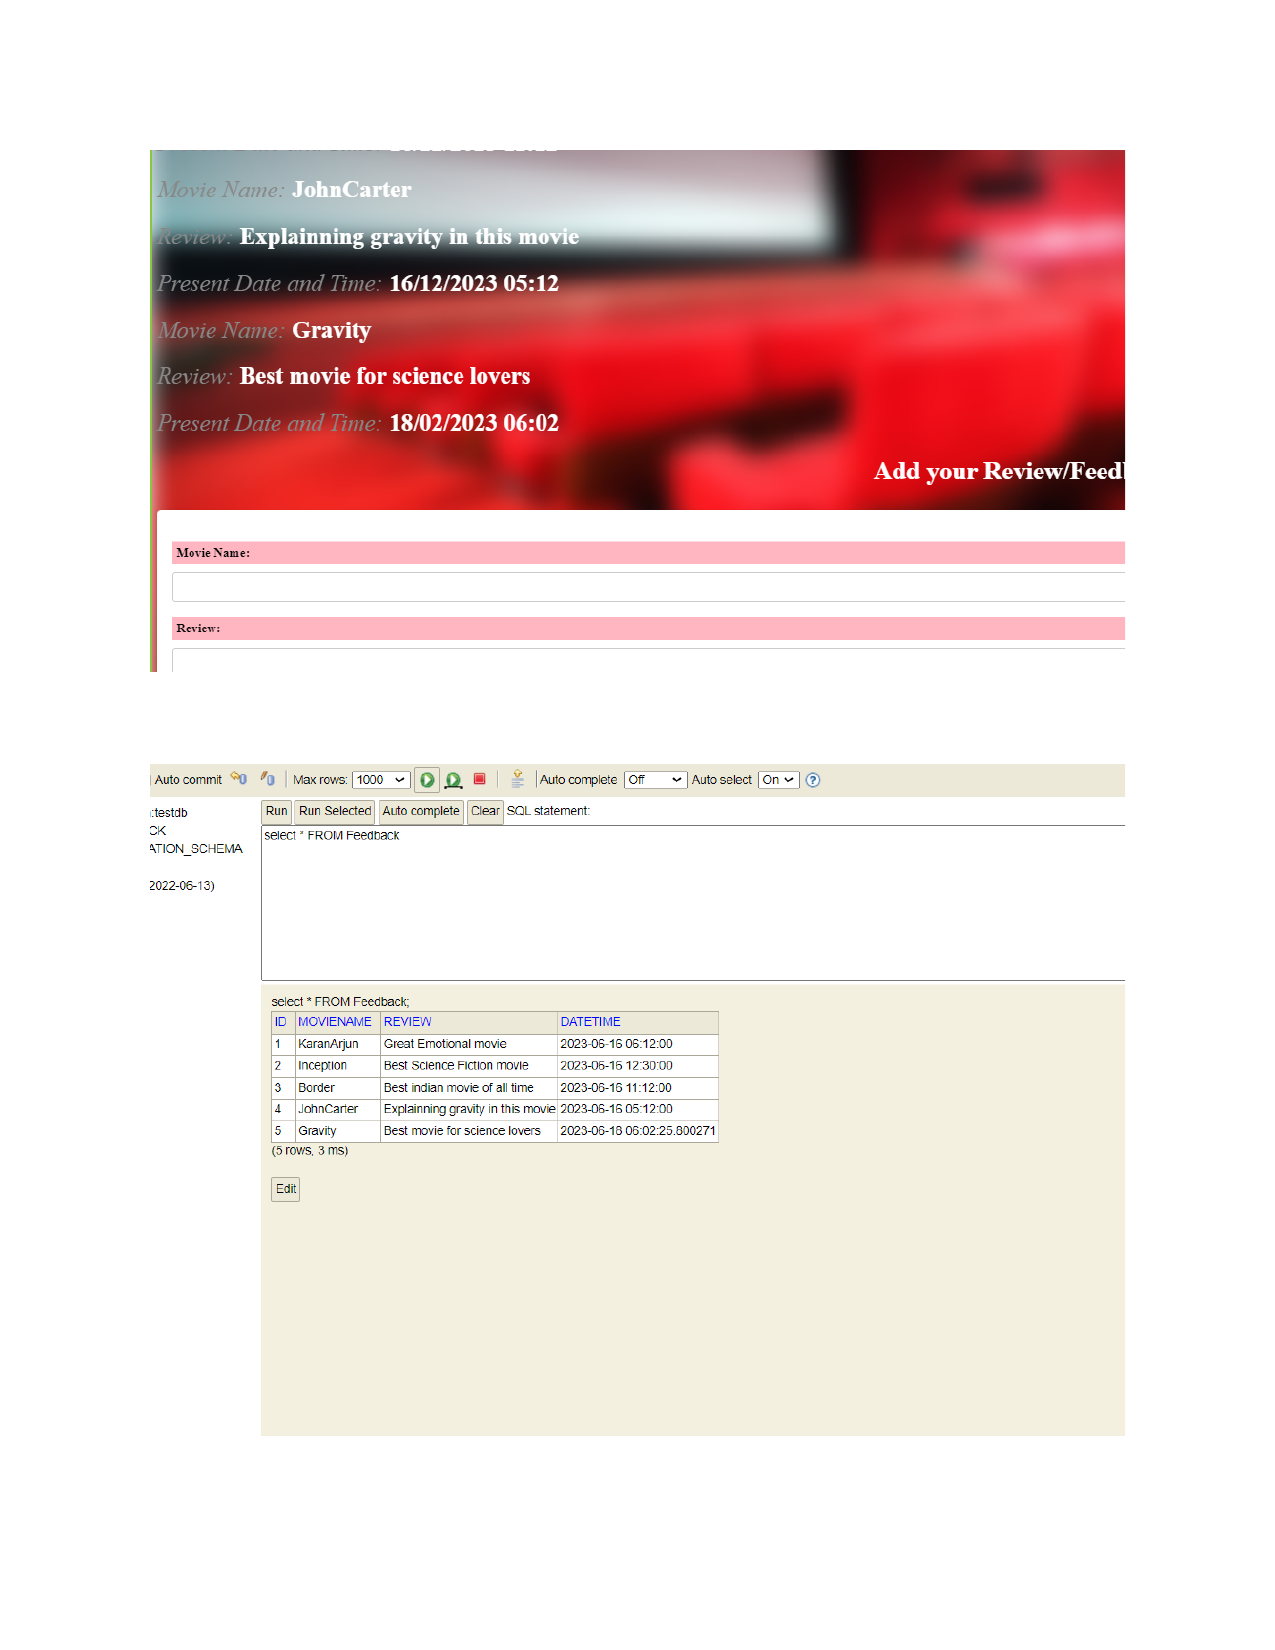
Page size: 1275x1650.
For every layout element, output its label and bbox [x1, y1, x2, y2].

picture [150, 150, 1125, 672]
picture [150, 764, 1125, 1436]
